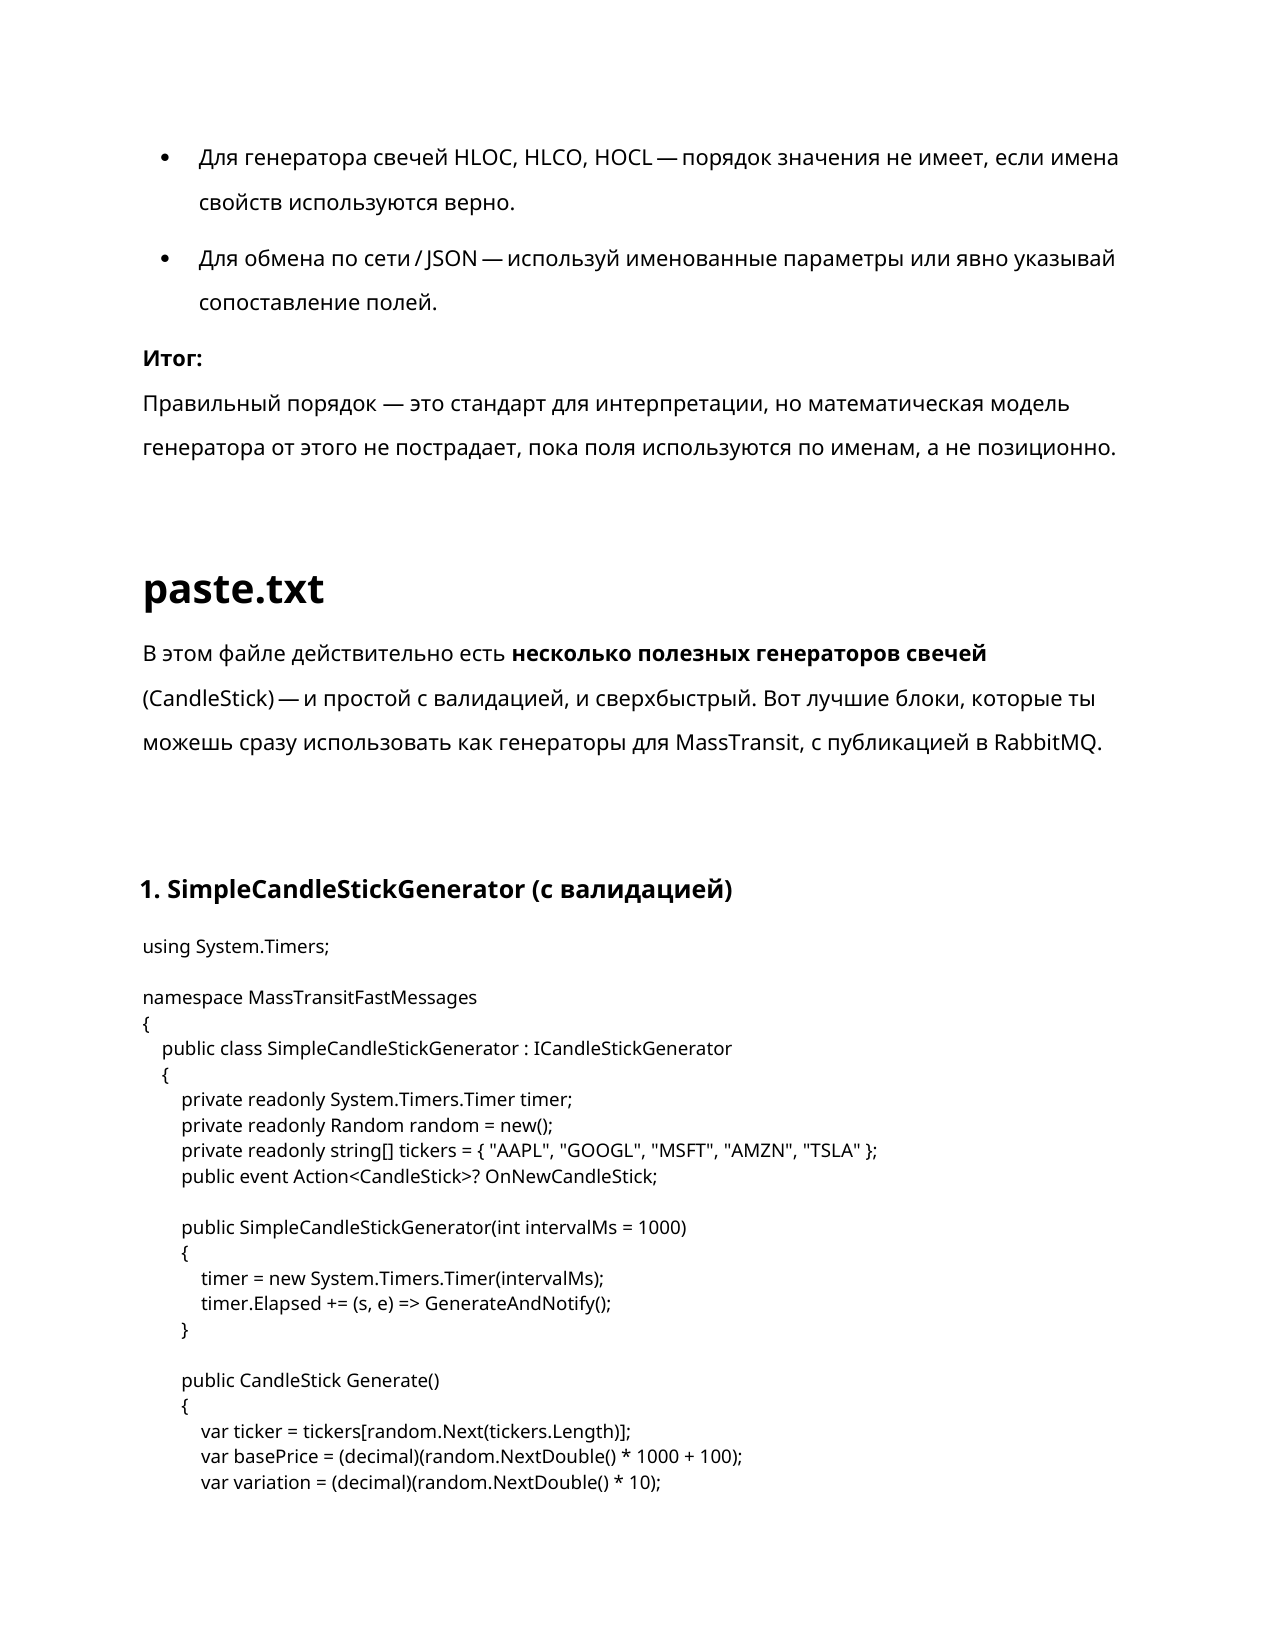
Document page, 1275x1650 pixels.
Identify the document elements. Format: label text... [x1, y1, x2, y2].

text В этом файле действительно есть несколько полезных генераторов свечей (CandleStick) — и простой с валидацией, и сверхбыстрый. Вот лучшие блоки, которые ты можешь сразу использовать как генераторы для MassTransit, с публикацией в RabbitMQ. [142, 638, 1133, 757]
list Для генератора свечей HLOC, HLCO, HOCL — порядок значения не имеет, если имена свойств используются верно. [161, 142, 1133, 217]
text 1. SimpleCandleStickGenerator (с валидацией) [139, 871, 1133, 906]
text Итог: Правильный порядок — это стандарт для интерпретации, но математическая модель генератора от этого не пострадает, пока поля используются по именам, а не позиционно. [142, 343, 1133, 462]
list Для обмена по сети / JSON — используй именованные параметры или явно указывай сопоставление полей. [161, 242, 1133, 317]
text paste.txt [142, 560, 1133, 615]
